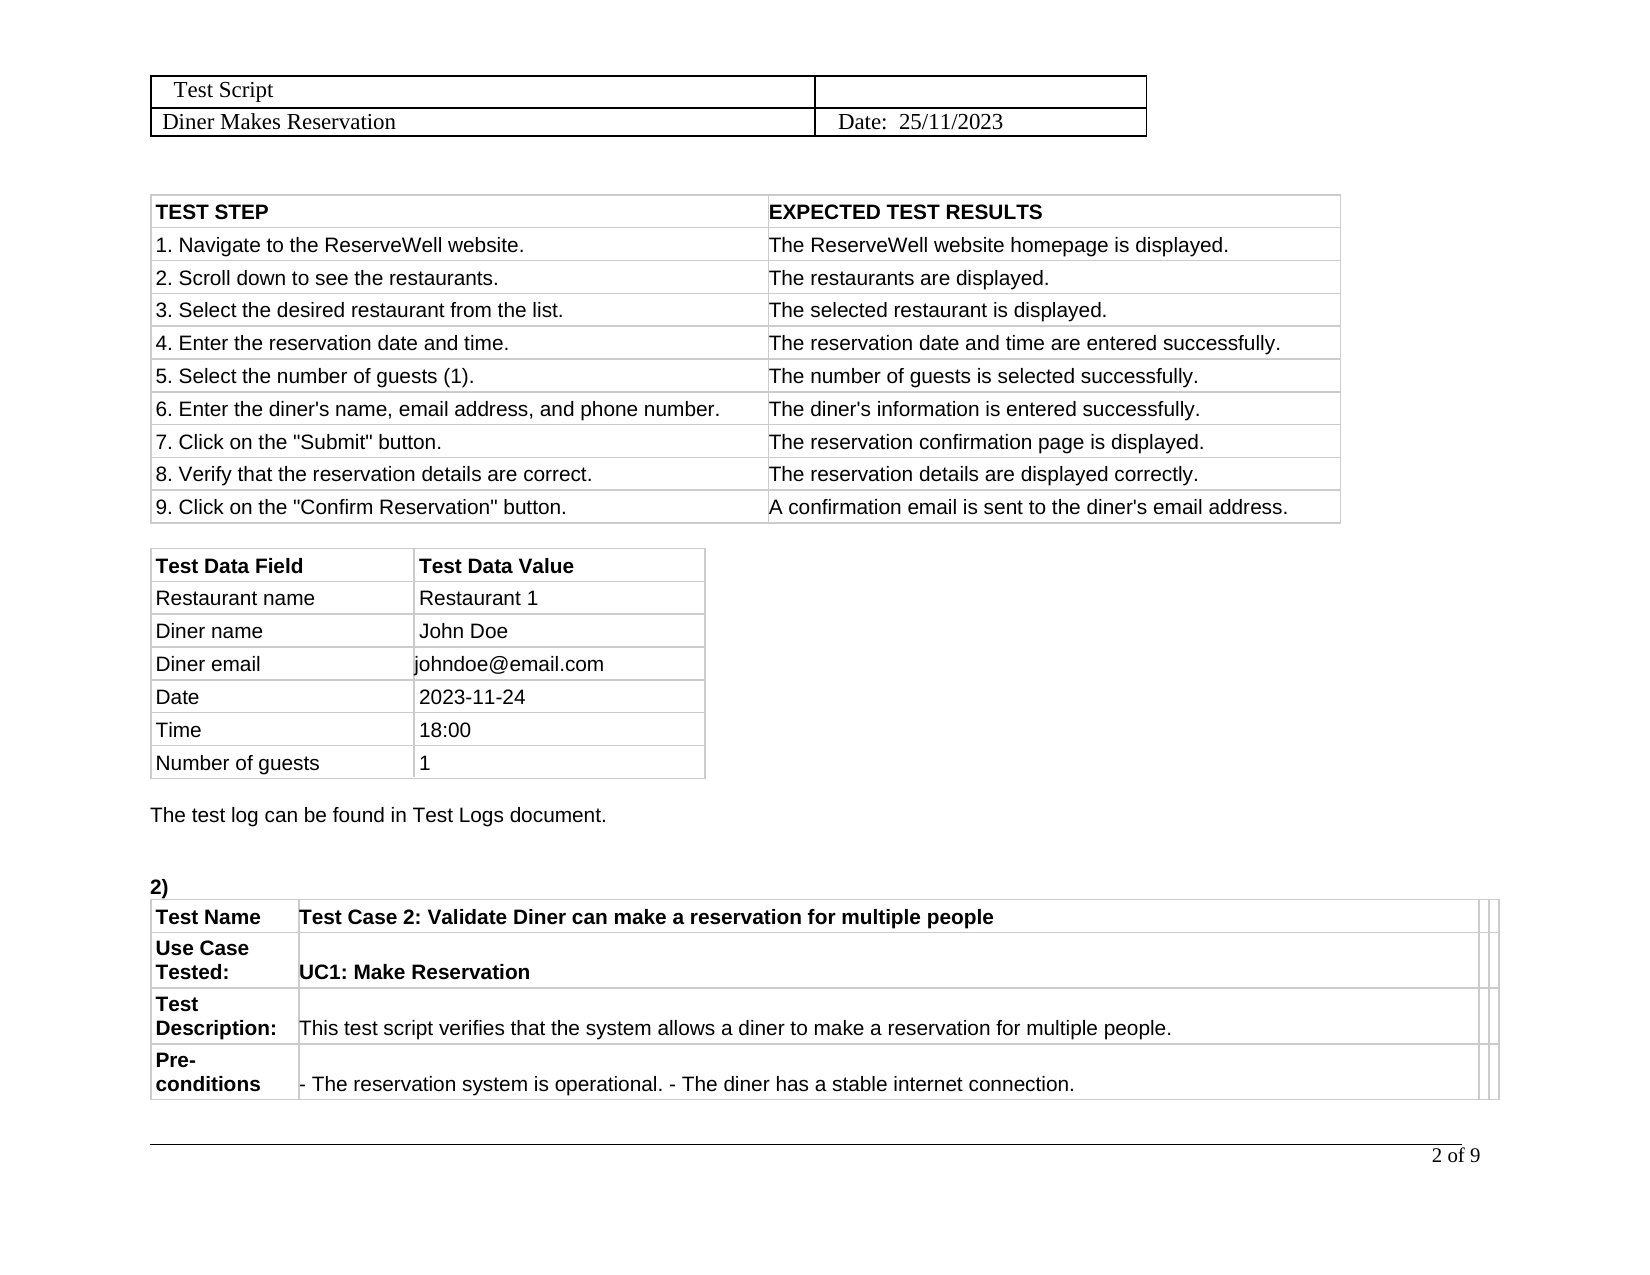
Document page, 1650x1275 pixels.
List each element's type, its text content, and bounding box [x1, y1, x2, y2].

table_header Test Data Value [415, 549, 704, 581]
table_cell The restaurants are displayed. [769, 261, 1340, 292]
table_cell The reservation details are displayed correctly. [769, 458, 1340, 489]
table_cell Pre-conditions [152, 1045, 298, 1099]
table_cell This test script verifies that the system allows a diner to make a reservation for multiple people. [300, 989, 1478, 1043]
table_cell The diner's information is entered successfully. [769, 393, 1340, 424]
table_cell [1480, 933, 1488, 987]
table_cell A confirmation email is sent to the diner's email address. [769, 491, 1340, 522]
table_cell Test Description: [152, 989, 298, 1043]
table_cell 18:00 [415, 713, 704, 744]
table_cell Use Case Tested: [152, 933, 298, 987]
table_header EXPECTED TEST RESULTS [769, 196, 1340, 227]
table_cell 1. Navigate to the ReserveWell website. [152, 228, 768, 260]
table_cell johndoe@email.com [415, 648, 704, 679]
table_cell Time [152, 713, 413, 744]
table_cell Restaurant 1 [415, 582, 704, 613]
table_header TEST STEP [152, 196, 768, 227]
text 2) [150, 875, 1500, 899]
table_cell 2023-11-24 [415, 681, 704, 712]
table_cell The selected restaurant is displayed. [769, 294, 1340, 325]
table_cell 1 [415, 746, 704, 777]
table_cell [1480, 1045, 1488, 1099]
table_cell [1490, 1045, 1498, 1099]
table_cell The reservation confirmation page is displayed. [769, 425, 1340, 457]
table_cell Diner email [152, 648, 413, 679]
table_cell 5. Select the number of guests (1). [152, 360, 768, 391]
table_cell [1490, 989, 1498, 1043]
table_cell - The reservation system is operational. - The diner has a stable internet connection. [300, 1045, 1478, 1099]
table_header Test Case 2: Validate Diner can make a reservation for multiple people [300, 900, 1478, 932]
table_header [1480, 900, 1488, 932]
table_cell The ReserveWell website homepage is displayed. [769, 228, 1340, 260]
table_cell John Doe [415, 615, 704, 646]
table_cell 3. Select the desired restaurant from the list. [152, 294, 768, 325]
table_cell Restaurant name [152, 582, 413, 613]
table_cell Number of guests [152, 746, 413, 777]
table_cell 6. Enter the diner's name, email address, and phone number. [152, 393, 768, 424]
table_header Test Data Field [152, 549, 413, 581]
table_cell 2. Scroll down to see the restaurants. [152, 261, 768, 292]
table_cell [1490, 933, 1498, 987]
table_cell [1480, 989, 1488, 1043]
table_cell 9. Click on the "Confirm Reservation" button. [152, 491, 768, 522]
table_cell Diner name [152, 615, 413, 646]
table_cell 4. Enter the reservation date and time. [152, 327, 768, 358]
table_cell The reservation date and time are entered successfully. [769, 327, 1340, 358]
table_cell 8. Verify that the reservation details are correct. [152, 458, 768, 489]
table_cell 7. Click on the "Submit" button. [152, 425, 768, 457]
table_header Test Name [152, 900, 298, 932]
table_cell Date [152, 681, 413, 712]
text The test log can be found in Test Logs document. [150, 803, 1500, 827]
table_cell The number of guests is selected successfully. [769, 360, 1340, 391]
table_cell UC1: Make Reservation [300, 933, 1478, 987]
table_header [1490, 900, 1498, 932]
